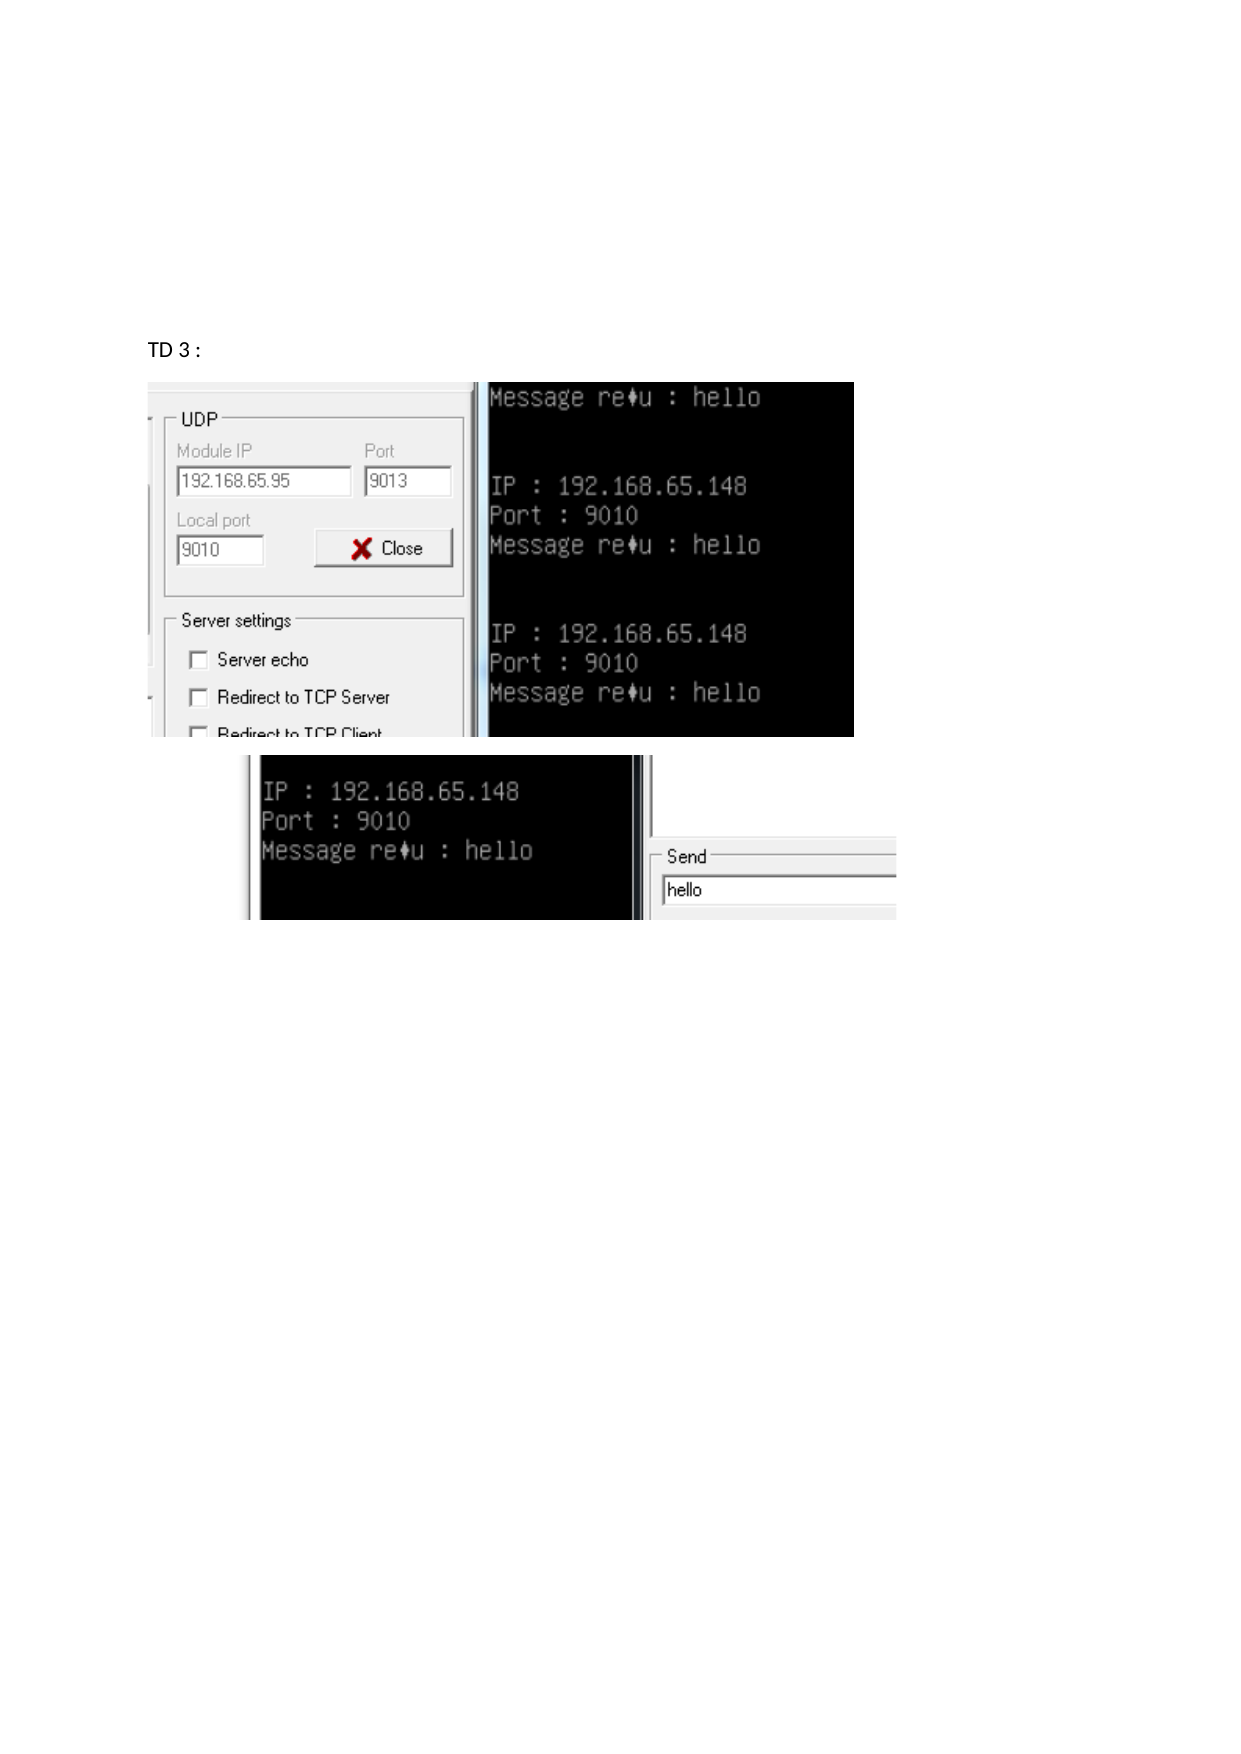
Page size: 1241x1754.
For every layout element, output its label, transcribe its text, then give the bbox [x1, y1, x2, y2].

picture [152, 755, 897, 920]
picture [147, 382, 854, 737]
text TD 3 : [148, 335, 1093, 363]
